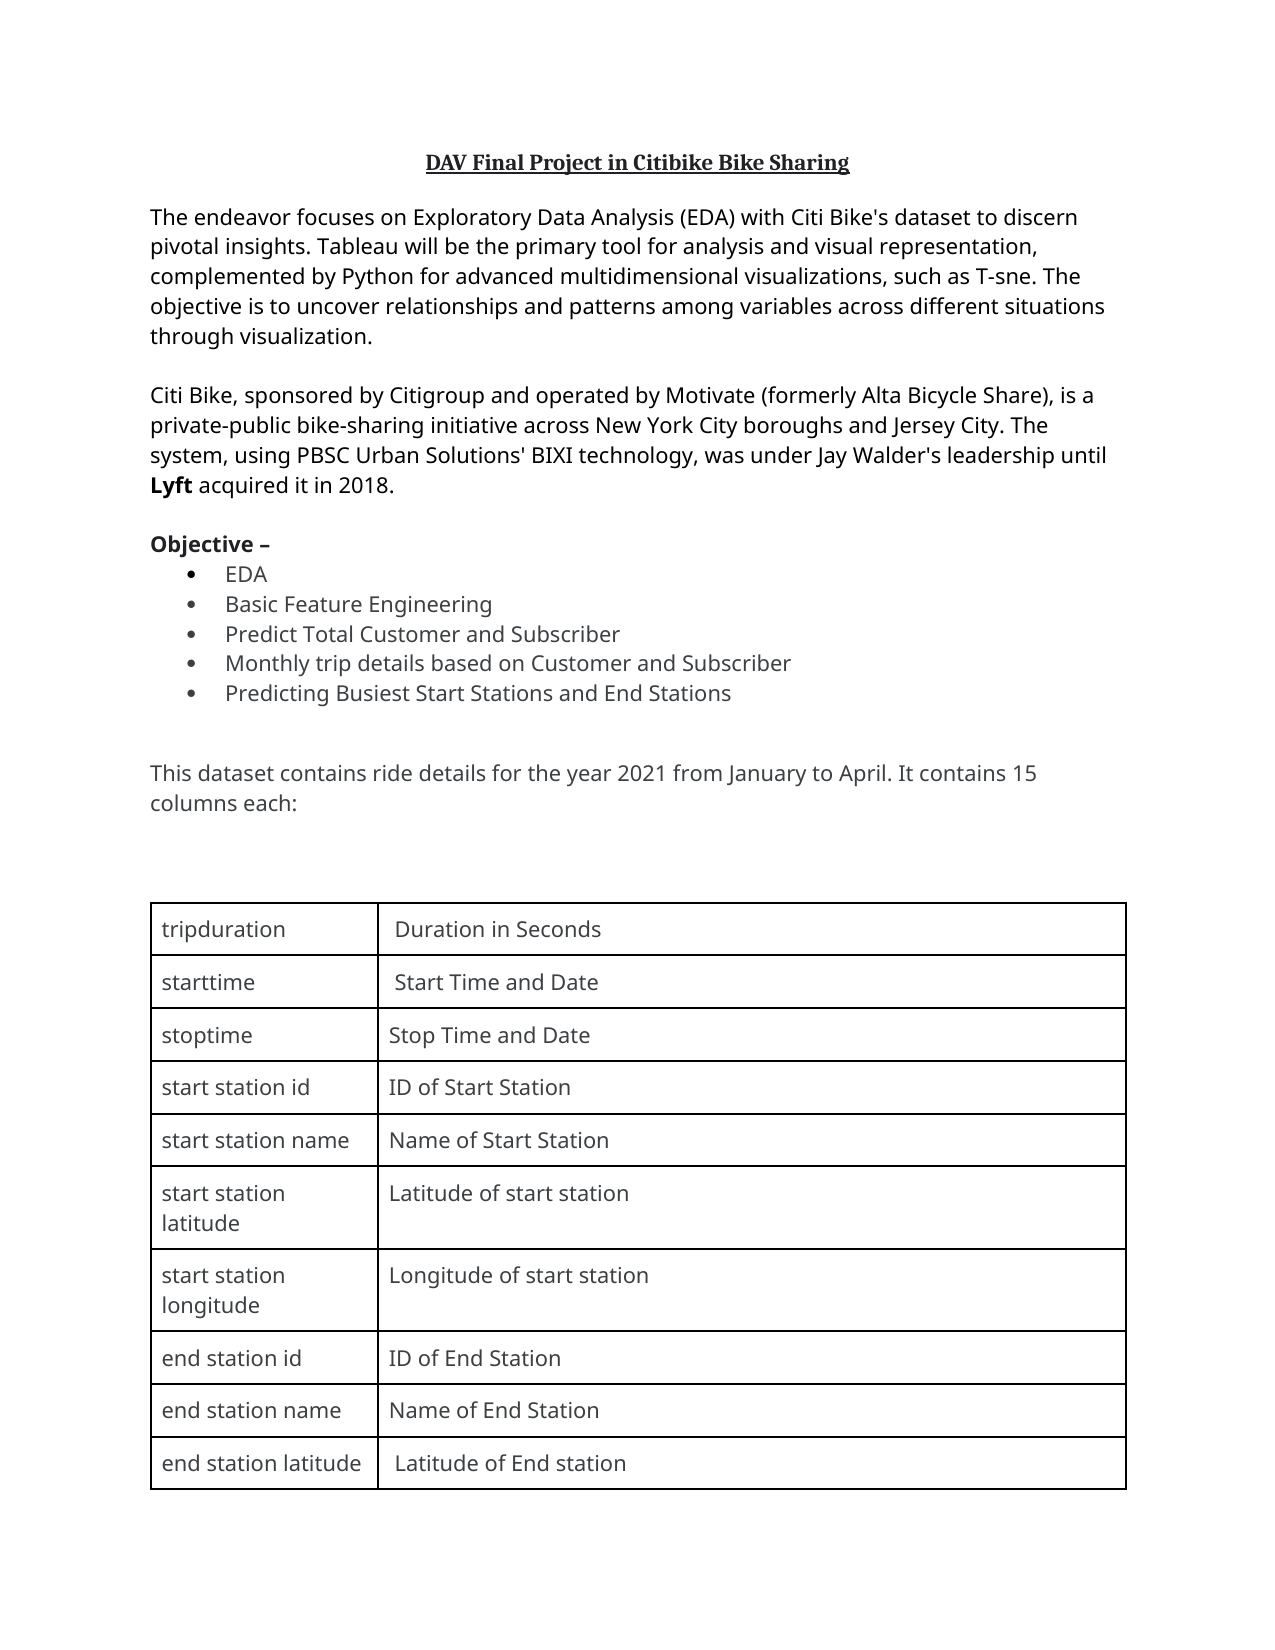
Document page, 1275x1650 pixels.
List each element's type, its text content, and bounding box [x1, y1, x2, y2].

table_cell start station longitude [152, 1250, 377, 1330]
table_header Duration in Seconds [379, 904, 1125, 954]
list Predicting Busiest Start Stations and End Stations [187, 678, 1125, 708]
table_cell end station latitude [152, 1438, 377, 1488]
text Objective – [150, 529, 1125, 559]
table_cell start station latitude [152, 1167, 377, 1248]
table_cell Start Time and Date [379, 956, 1125, 1007]
table_cell ID of Start Station [379, 1062, 1125, 1112]
list Monthly trip details based on Customer and Subscriber [187, 648, 1125, 678]
text Citi Bike, sponsored by Citigroup and operated by Motivate (formerly Alta Bicycle Share), is a private-public bike-sharing initiative across New York City boroughs and Jersey City. The system, using PBSC Urban Solutions' BIXI technology, was under Jay Walder's leadership until Lyft acquired it in 2018. [150, 380, 1125, 499]
table_cell start station name [152, 1115, 377, 1165]
list EDA [187, 559, 1125, 589]
text This dataset contains ride details for the year 2021 from January to April. It contains 15 columns each: [298, 758, 1125, 818]
table_cell Name of Start Station [379, 1115, 1125, 1165]
table_cell starttime [152, 956, 377, 1007]
table_cell Longitude of start station [379, 1250, 1125, 1330]
table_cell ID of End Station [379, 1332, 1125, 1383]
table_cell Latitude of start station [379, 1167, 1125, 1248]
table_cell end station name [152, 1385, 377, 1436]
text DAV Final Project in Citibike Bike Sharing [150, 150, 1125, 176]
table_cell stoptime [152, 1009, 377, 1060]
table_cell Latitude of End station [379, 1438, 1125, 1488]
table_cell Stop Time and Date [379, 1009, 1125, 1060]
text The endeavor focuses on Exploratory Data Analysis (EDA) with Citi Bike's dataset to discern pivotal insights. Tableau will be the primary tool for analysis and visual representation, complemented by Python for advanced multidimensional visualizations, such as T-sne. The objective is to uncover relationships and patterns among variables across different situations through visualization. [150, 202, 1125, 351]
table_header tripduration [152, 904, 377, 954]
table_cell end station id [152, 1332, 377, 1383]
list Basic Feature Engineering [187, 589, 1125, 619]
list Predict Total Customer and Subscriber [187, 619, 1125, 648]
table_cell start station id [152, 1062, 377, 1112]
table_cell Name of End Station [379, 1385, 1125, 1436]
